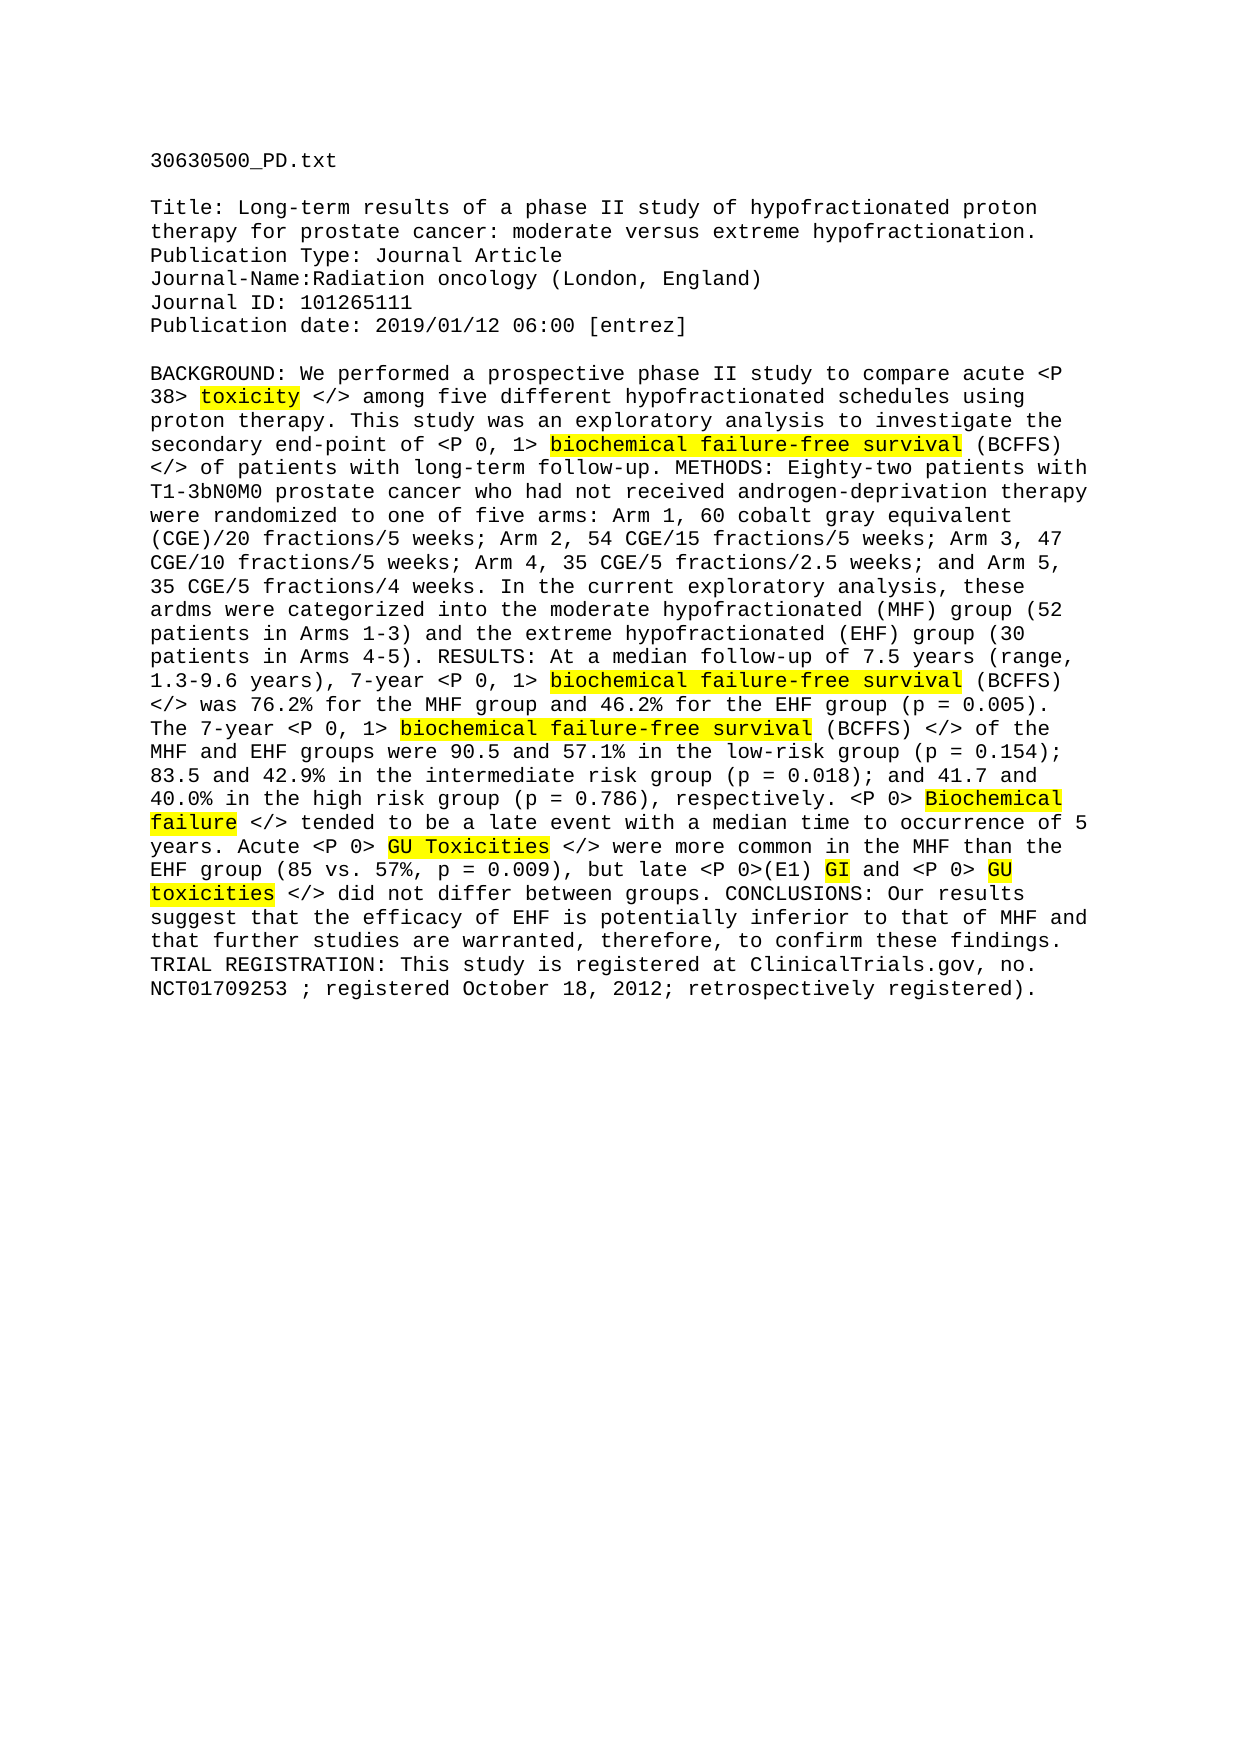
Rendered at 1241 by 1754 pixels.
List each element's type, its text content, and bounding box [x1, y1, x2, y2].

text Journal ID: 101265111 [150, 292, 1090, 316]
text Publication date: 2019/01/12 06:00 [entrez] [150, 316, 1090, 339]
text Journal-Name:Radiation oncology (London, England) [150, 268, 1090, 292]
text Publication Type: Journal Article [150, 244, 1090, 268]
text 30630500_PD.txt [150, 150, 1090, 174]
text BACKGROUND: We performed a prospective phase II study to compare acute <P 38> toxicity </> among five different hypofractionated schedules using proton therapy. This study was an exploratory analysis to investigate the secondary end-point of <P 0, 1> biochemical failure-free survival (BCFFS) </> of patients with long-term follow-up. METHODS: Eighty-two patients with T1-3bN0M0 prostate cancer who had not received androgen-deprivation therapy were randomized to one of five arms: Arm 1, 60 cobalt gray equivalent (CGE)/20 fractions/5 weeks; Arm 2, 54 CGE/15 fractions/5 weeks; Arm 3, 47 CGE/10 fractions/5 weeks; Arm 4, 35 CGE/5 fractions/2.5 weeks; and Arm 5, 35 CGE/5 fractions/4 weeks. In the current exploratory analysis, these ardms were categorized into the moderate hypofractionated (MHF) group (52 patients in Arms 1-3) and the extreme hypofractionated (EHF) group (30 patients in Arms 4-5). RESULTS: At a median follow-up of 7.5 years (range, 1.3-9.6 years), 7-year <P 0, 1> biochemical failure-free survival (BCFFS) </> was 76.2% for the MHF group and 46.2% for the EHF group (p = 0.005). The 7-year <P 0, 1> biochemical failure-free survival (BCFFS) </> of the MHF and EHF groups were 90.5 and 57.1% in the low-risk group (p = 0.154); 83.5 and 42.9% in the intermediate risk group (p = 0.018); and 41.7 and 40.0% in the high risk group (p = 0.786), respectively. <P 0> Biochemical failure </> tended to be a late event with a median time to occurrence of 5 years. Acute <P 0> GU Toxicities </> were more common in the MHF than the EHF group (85 vs. 57%, p = 0.009), but late <P 0>(E1) GI and <P 0> GU toxicities </> did not differ between groups. CONCLUSIONS: Our results suggest that the efficacy of EHF is potentially inferior to that of MHF and that further studies are warranted, therefore, to confirm these findings. TRIAL REGISTRATION: This study is registered at ClinicalTrials.gov, no. NCT01709253 ; registered October 18, 2012; retrospectively registered). [150, 363, 1090, 1001]
text Title: Long-term results of a phase II study of hypofractionated proton therapy for prostate cancer: moderate versus extreme hypofractionation. [150, 197, 1090, 244]
